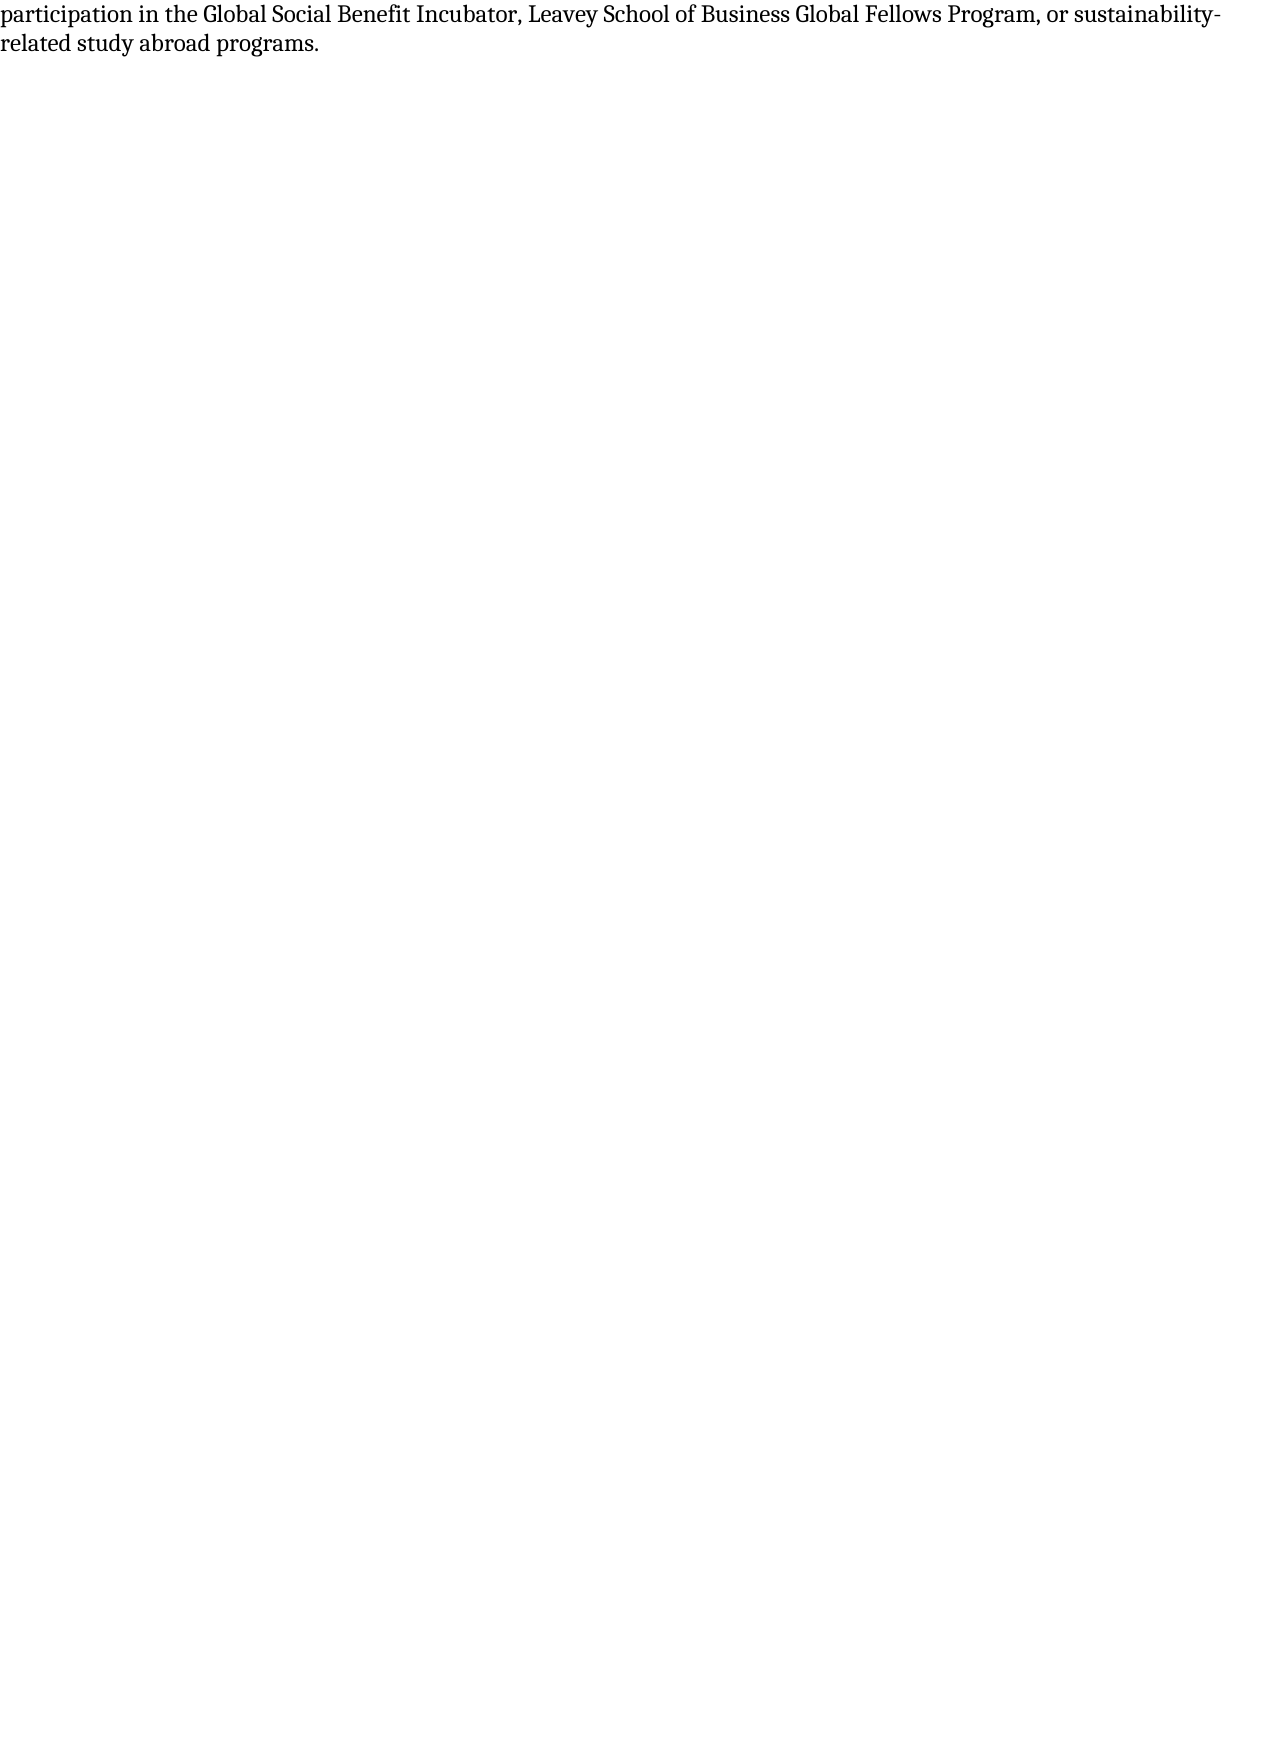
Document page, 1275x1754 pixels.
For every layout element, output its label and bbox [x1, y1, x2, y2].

text [0, 0, 1275, 57]
